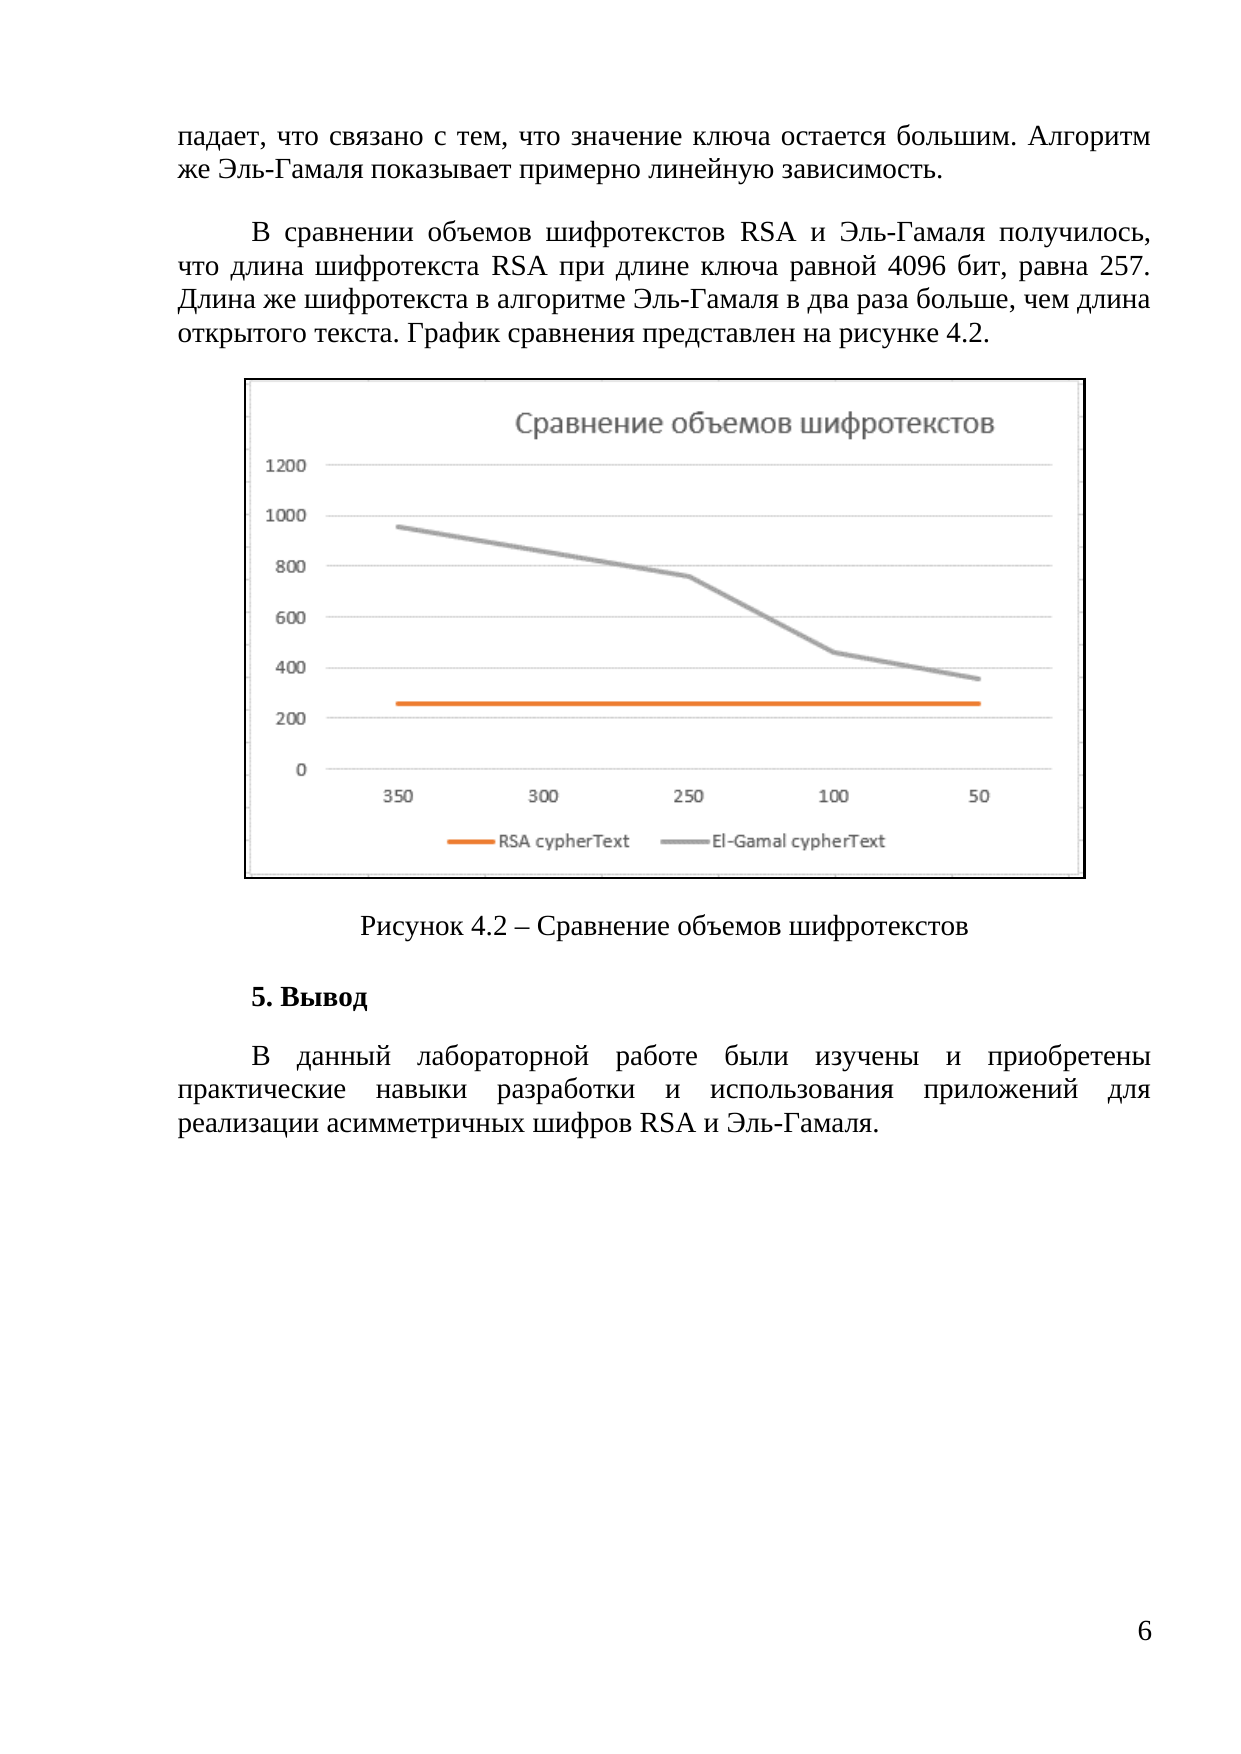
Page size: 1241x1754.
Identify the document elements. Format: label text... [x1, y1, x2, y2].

subtitle Вывод [177, 979, 1152, 1013]
text Рисунок 4.2 – Сравнение объемов шифротекстов [177, 908, 1152, 942]
text В сравнении объемов шифротекстов RSA и Эль-Гамаля получилось, что длина шифротекста RSA при длине ключа равной 4096 бит, равна 257. Длина же шифротекста в алгоритме Эль-Гамаля в два раза больше, чем длина открытого текста. График сравнения представлен на рисунке 4.2. [177, 214, 1152, 348]
text В данный лабораторной работе были изучены и приобретены практические навыки разработки и использования приложений для реализации асимметричных шифров RSA и Эль-Гамаля. [177, 1038, 1152, 1138]
picture [246, 380, 1083, 877]
